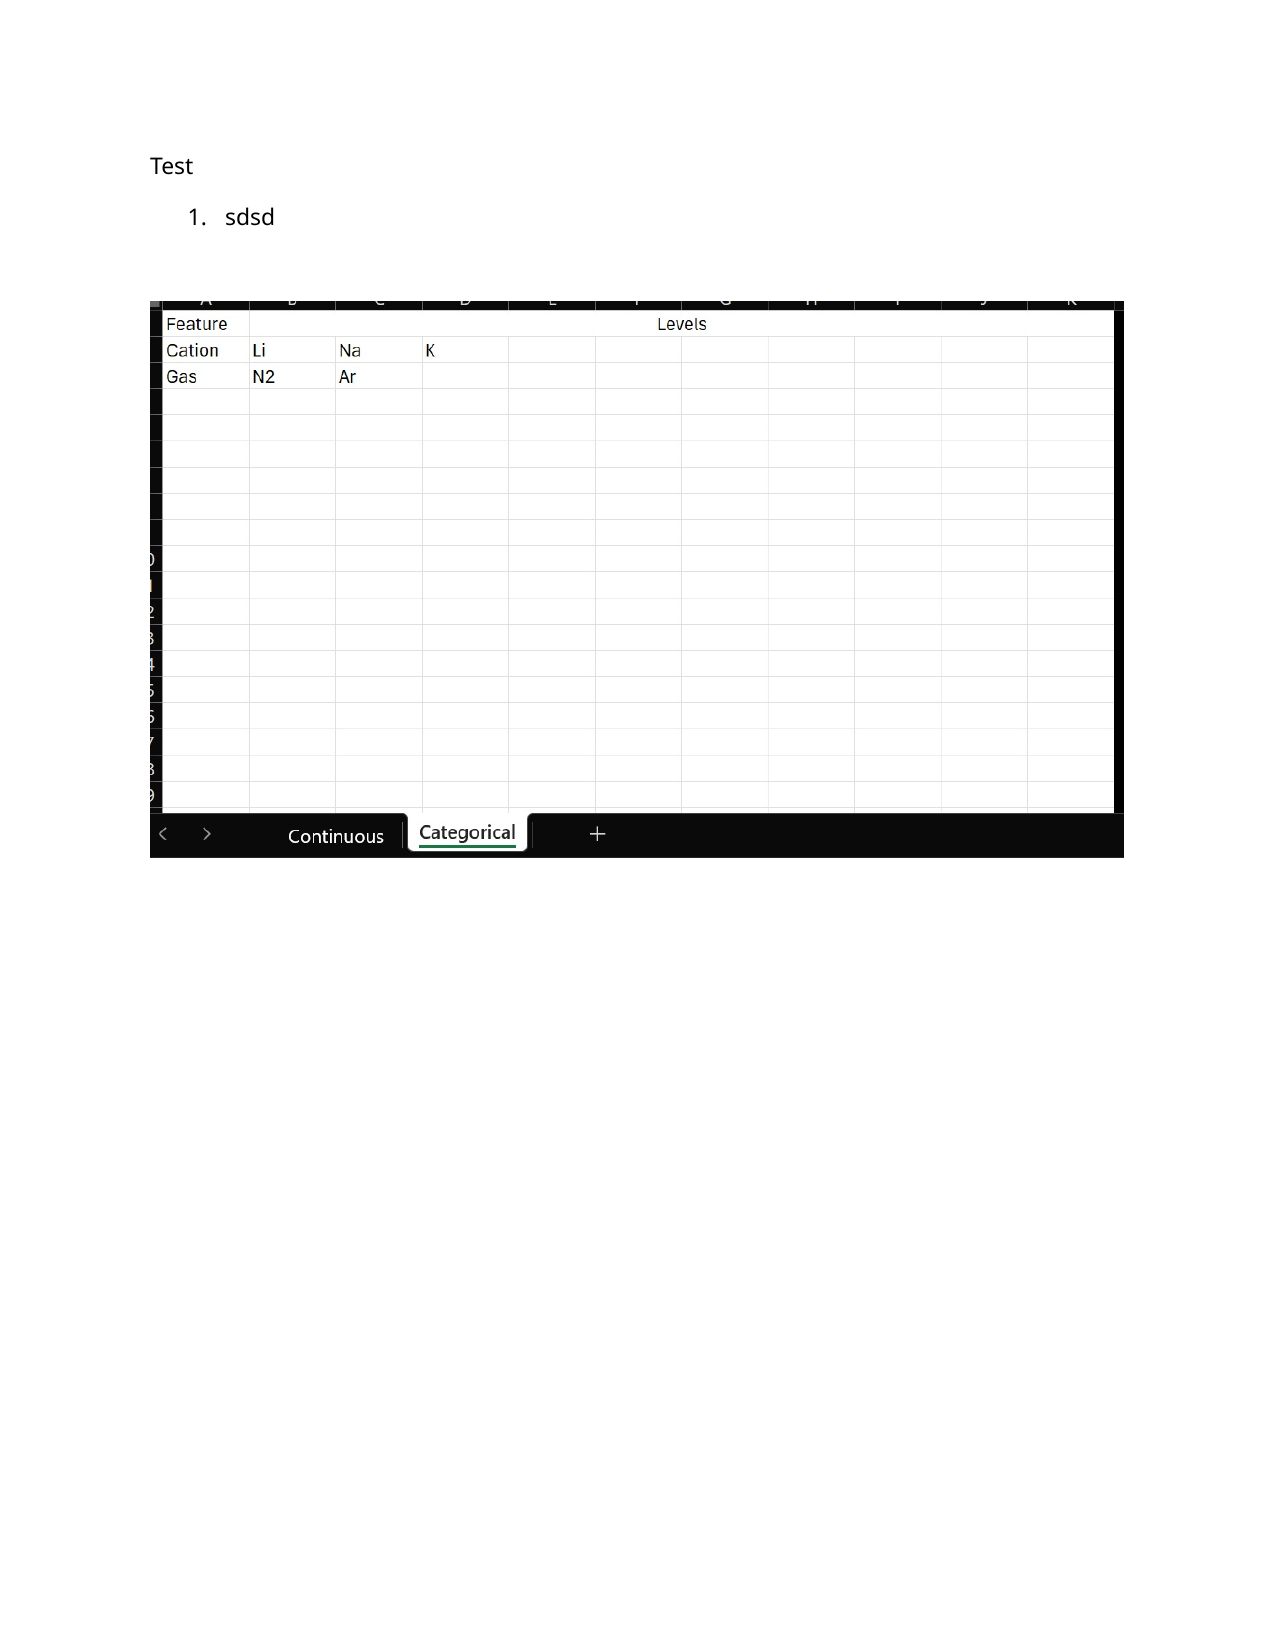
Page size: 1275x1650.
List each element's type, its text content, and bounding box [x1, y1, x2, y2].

text Test [150, 150, 1125, 181]
picture [150, 301, 1124, 858]
list sdsd [187, 200, 1125, 232]
